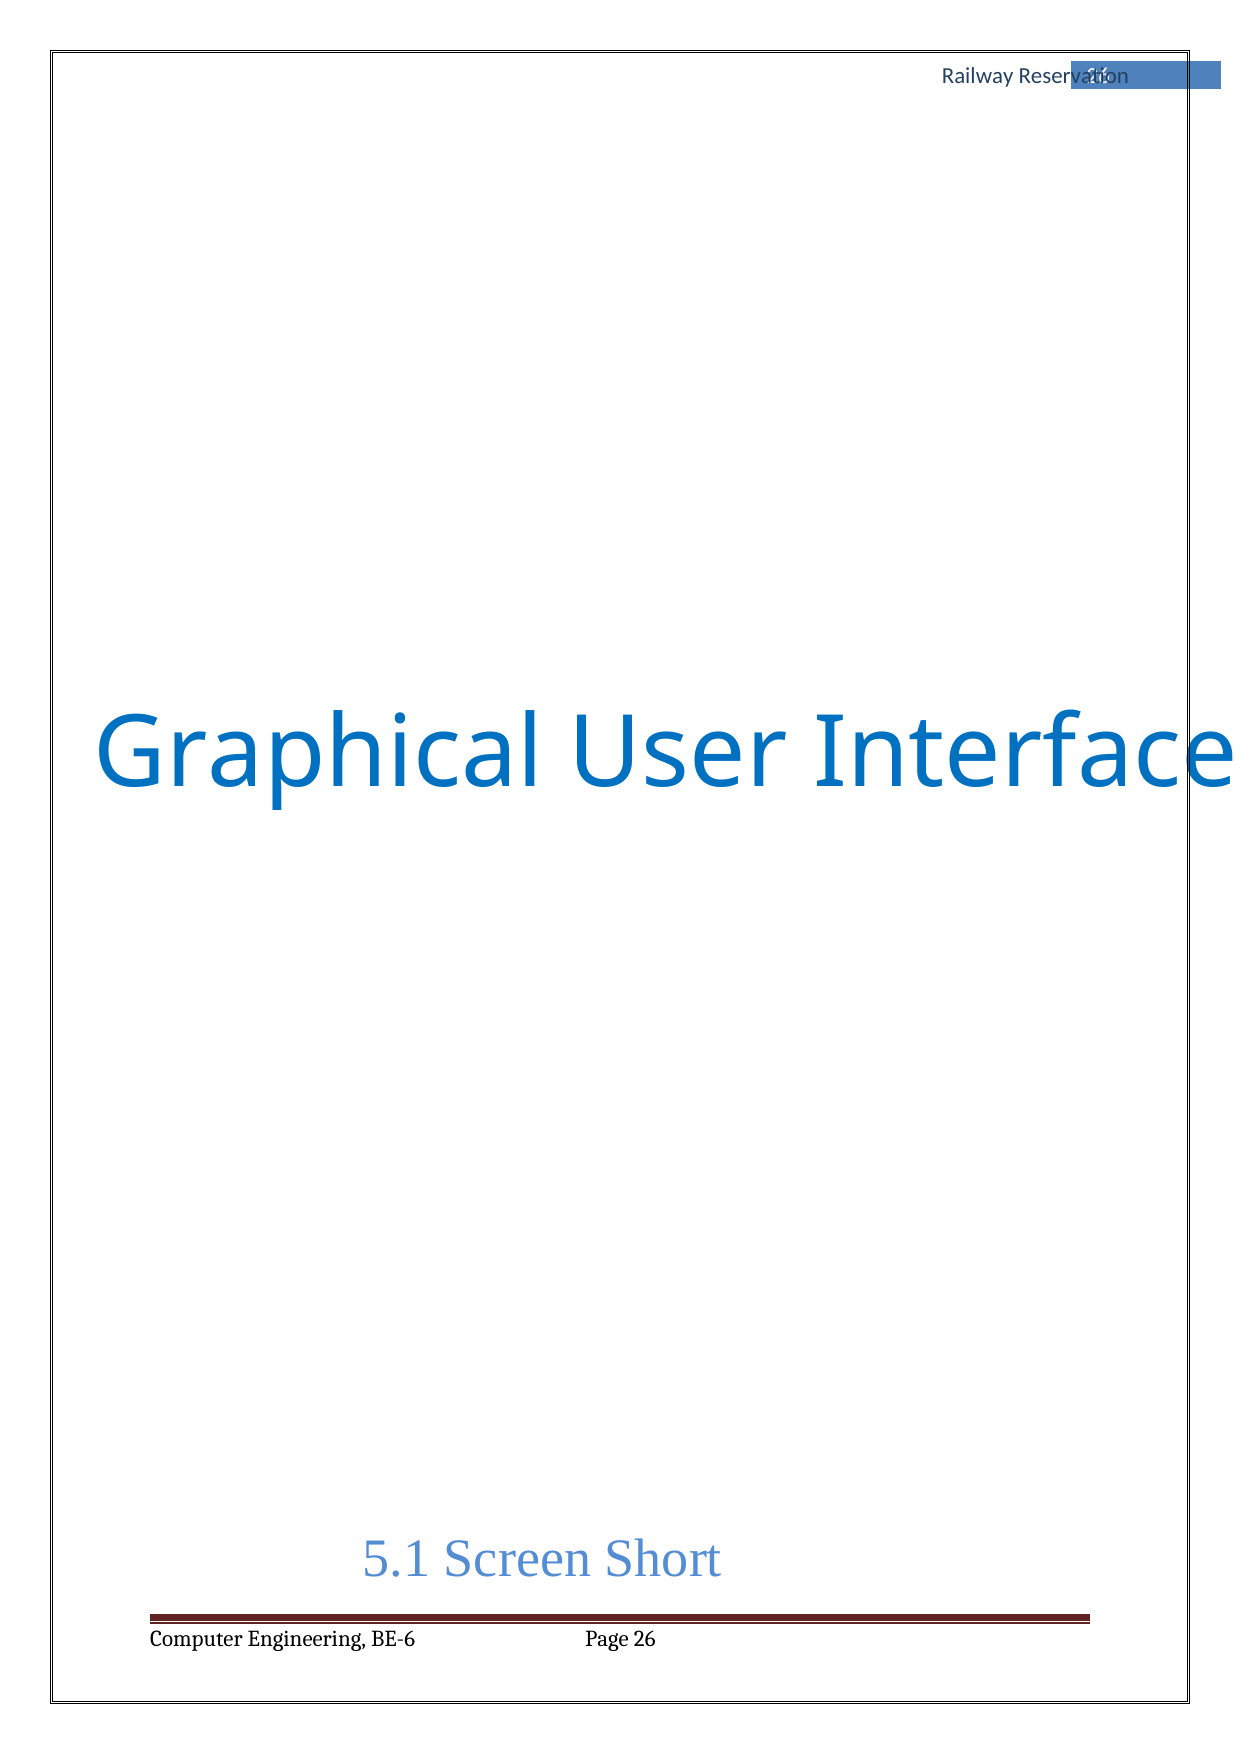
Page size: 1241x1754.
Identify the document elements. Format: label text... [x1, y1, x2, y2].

text 5.1 Screen Short [150, 1526, 1090, 1588]
